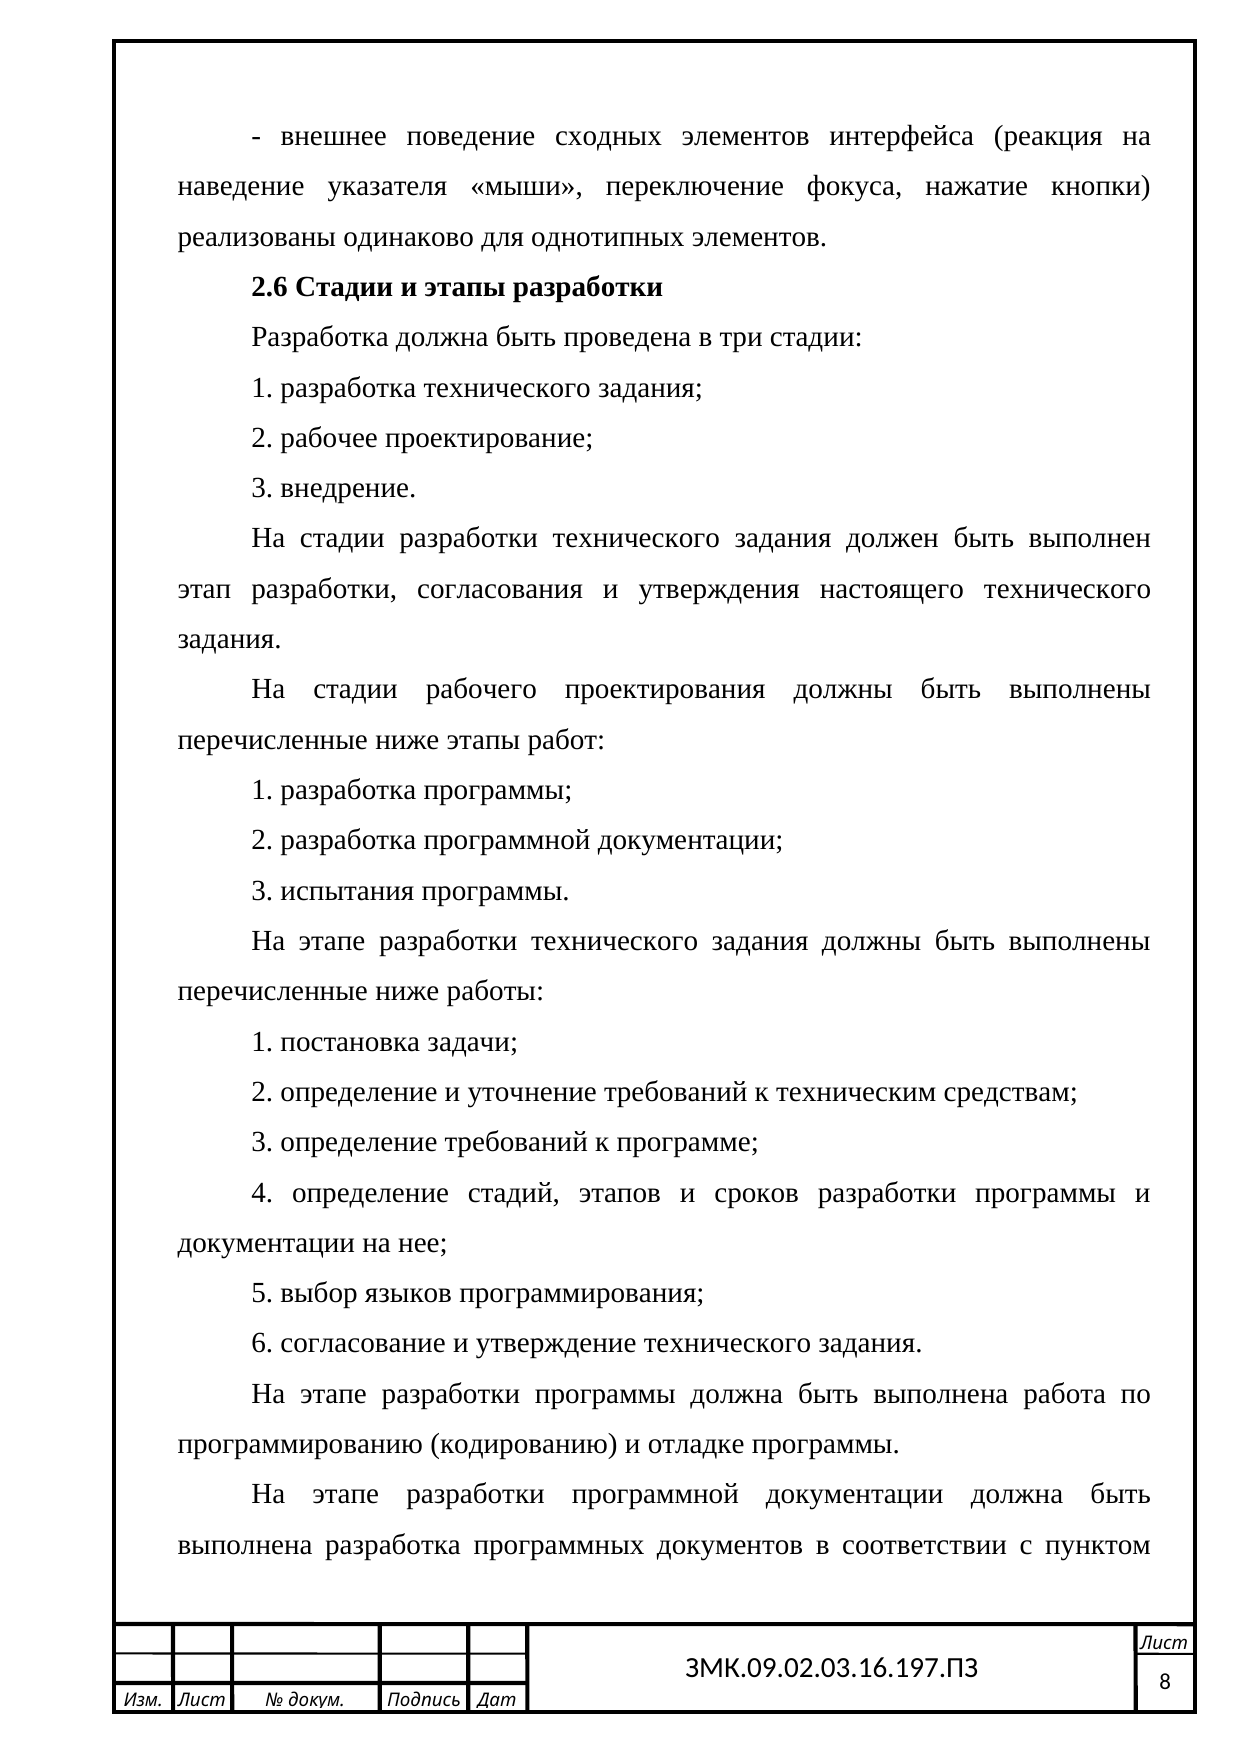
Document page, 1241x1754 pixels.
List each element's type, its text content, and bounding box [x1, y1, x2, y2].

text 2. рабочее проектирование; [177, 420, 1152, 453]
text 1. постановка задачи; [177, 1024, 1152, 1057]
text На стадии рабочего проектирования должны быть выполнены перечисленные ниже этапы работ: [177, 672, 1152, 755]
text 2. разработка программной документации; [177, 822, 1152, 856]
text 3. испытания программы. [177, 873, 1152, 906]
text 3. определение требований к программе; [177, 1124, 1152, 1158]
text 3. внедрение. [177, 470, 1152, 504]
text 5. выбор языков программирования; [177, 1275, 1152, 1309]
text На стадии разработки технического задания должен быть выполнен этап разработки, согласования и утверждения настоящего технического задания. [177, 521, 1152, 655]
text Разработка должна быть проведена в три стадии: [177, 319, 1152, 353]
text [177, 1477, 1152, 1560]
text На этапе разработки программы должна быть выполнена работа по программированию (кодированию) и отладке программы. [177, 1376, 1152, 1460]
text 2.6 Стадии и этапы разработки [177, 269, 1152, 303]
text 4. определение стадий, этапов и сроков разработки программы и документации на нее; [177, 1175, 1152, 1258]
text - внешнее поведение сходных элементов интерфейса (реакция на наведение указателя «мыши», переключение фокуса, нажатие кнопки) реализованы одинаково для однотипных элементов. [177, 118, 1152, 252]
text 6. согласование и утверждение технического задания. [177, 1326, 1152, 1359]
text 1. разработка программы; [177, 772, 1152, 806]
text На этапе разработки технического задания должны быть выполнены перечисленные ниже работы: [177, 923, 1152, 1007]
text 1. разработка технического задания; [177, 370, 1152, 403]
text 2. определение и уточнение требований к техническим средствам; [177, 1074, 1152, 1108]
